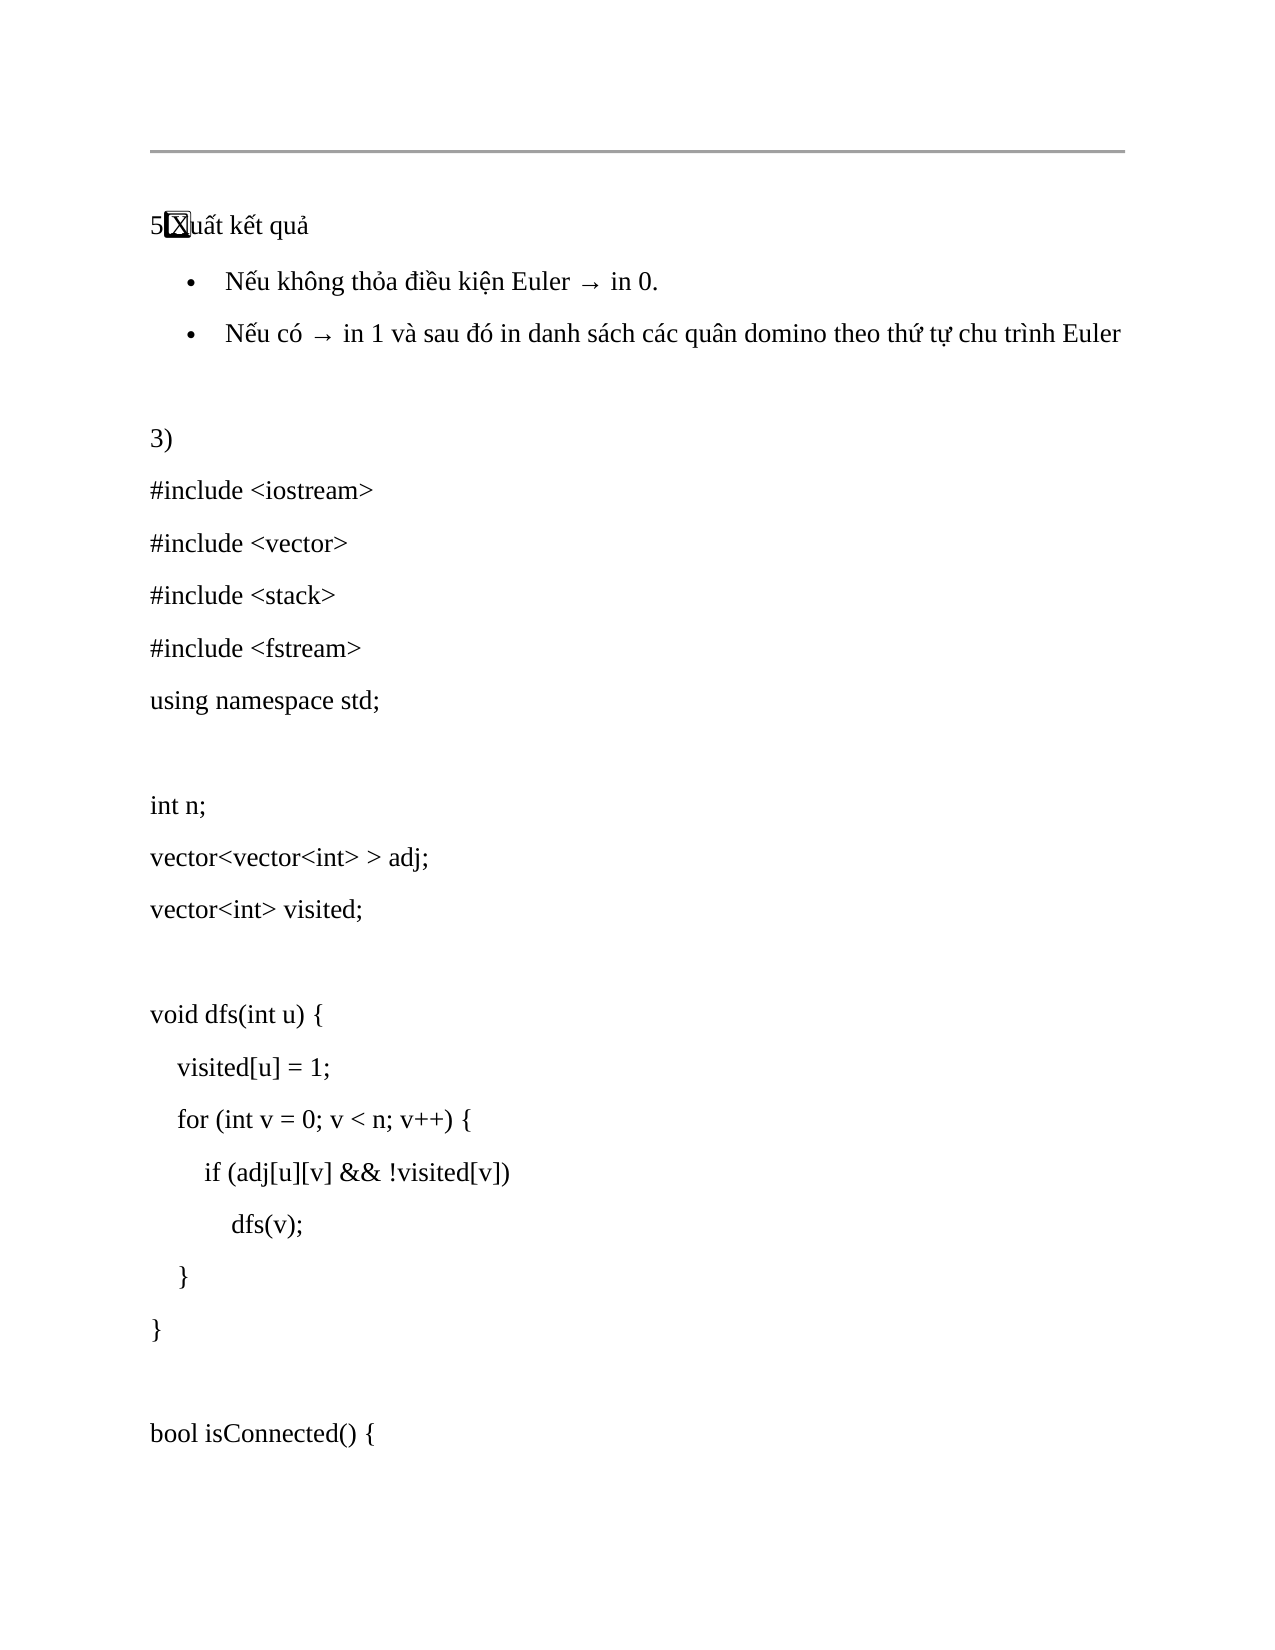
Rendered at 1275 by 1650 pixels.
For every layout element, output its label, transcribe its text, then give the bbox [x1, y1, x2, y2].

text using namespace std; [150, 684, 1125, 715]
text 3) [150, 422, 1125, 453]
text dfs(v); [150, 1208, 1125, 1239]
text } [150, 1260, 1125, 1292]
text visited[u] = 1; [150, 1051, 1125, 1082]
text vector<int> visited; [150, 894, 1125, 925]
text vector<vector<int> > adj; [150, 841, 1125, 872]
list Nếu có → in 1 và sau đó in danh sách các quân domino theo thứ tự chu trình Euler [187, 317, 1125, 348]
text 5️⃣ Xuất kết quả [150, 206, 1125, 243]
text #include <stack> [150, 579, 1125, 610]
list Nếu không thỏa điều kiện Euler → in 0. [187, 265, 1125, 296]
text if (adj[u][v] && !visited[v]) [150, 1156, 1125, 1187]
text int n; [150, 789, 1125, 820]
text bool isConnected() { [150, 1418, 1125, 1449]
text #include <fstream> [150, 632, 1125, 663]
text #include <vector> [150, 527, 1125, 558]
text for (int v = 0; v < n; v++) { [150, 1103, 1125, 1134]
text void dfs(int u) { [150, 998, 1125, 1029]
text #include <iostream> [150, 474, 1125, 506]
text } [150, 1313, 1125, 1344]
